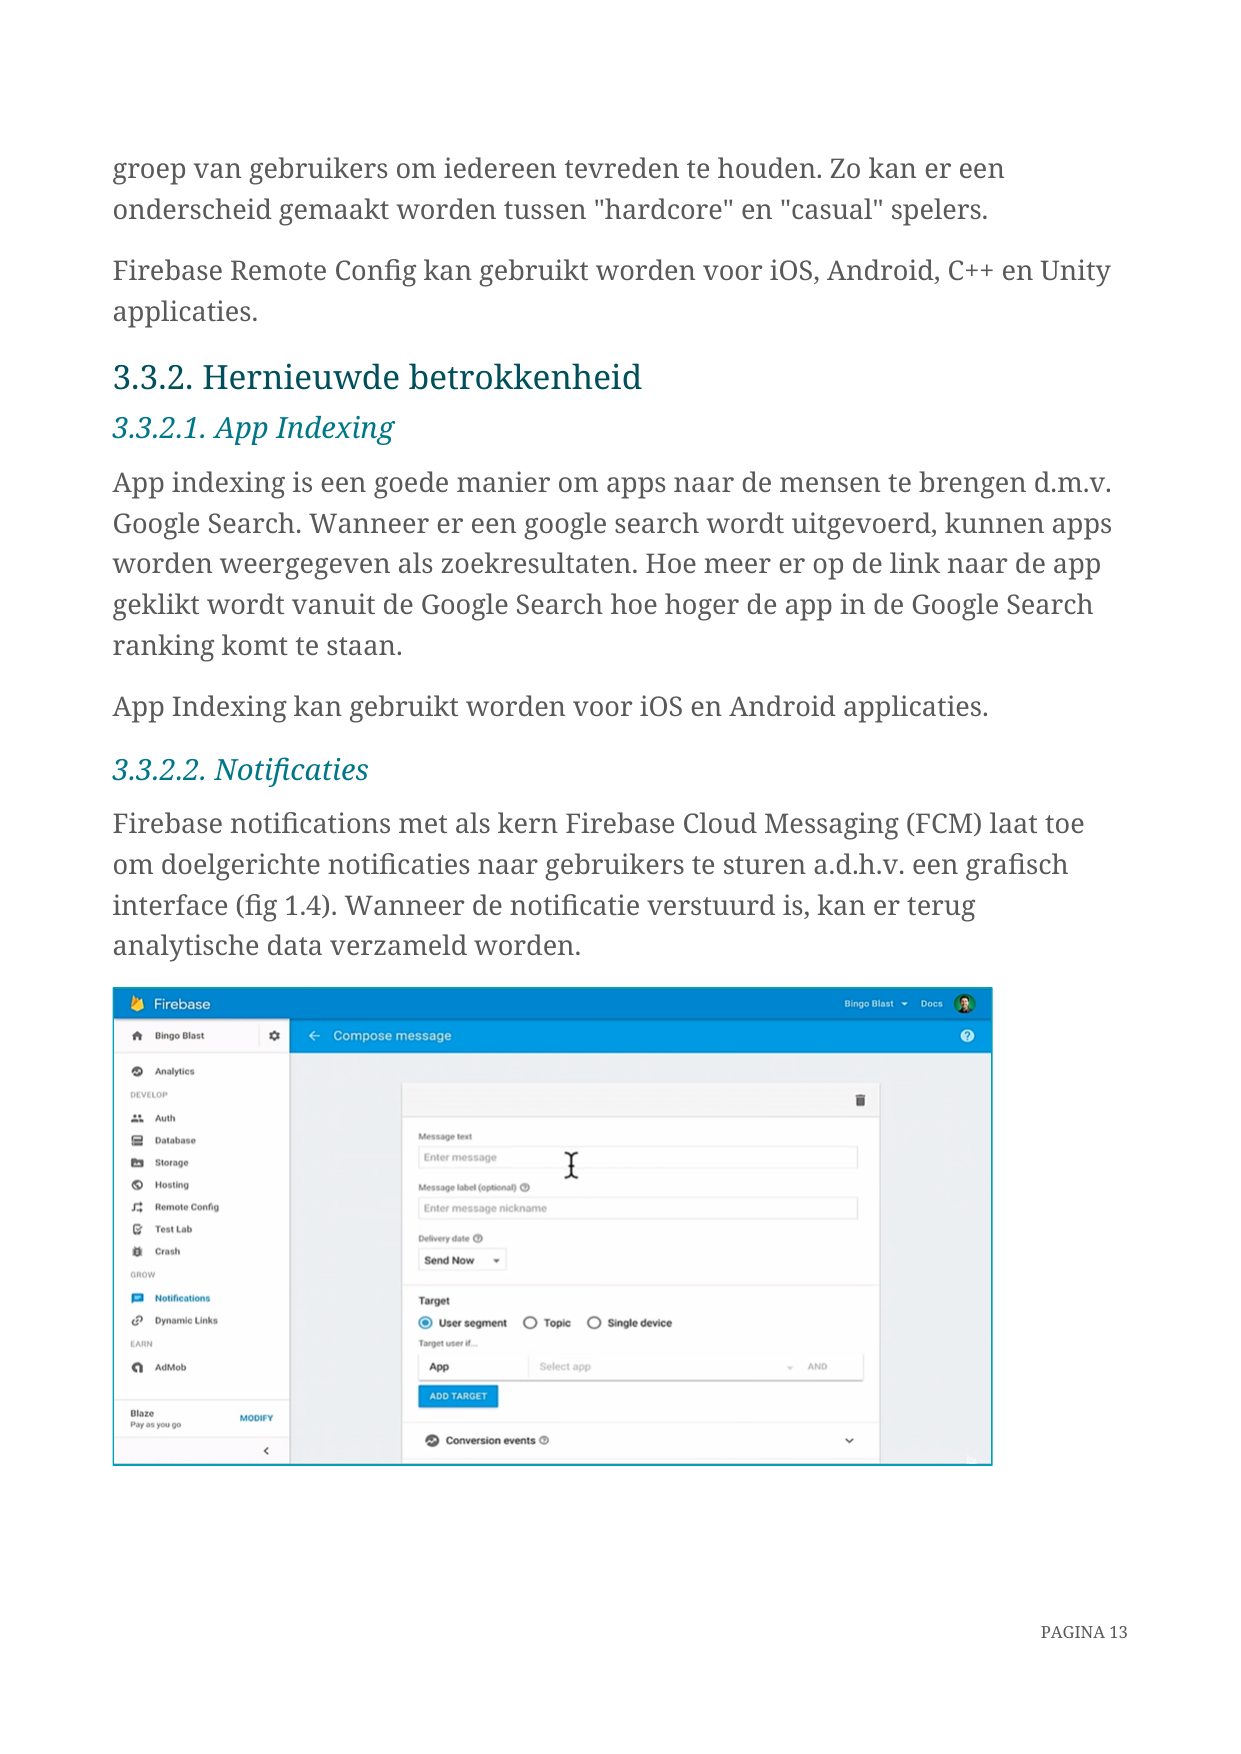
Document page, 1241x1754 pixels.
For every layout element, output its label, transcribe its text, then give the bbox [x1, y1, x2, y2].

text App Indexing kan gebruikt worden voor iOS en Android applicaties. [112, 687, 1128, 724]
subtitle Hernieuwde betrokkenheid [112, 354, 1128, 399]
text Firebase notifications met als kern Firebase Cloud Messaging (FCM) laat toe om doelgerichte notificaties naar gebruikers te sturen a.d.h.v. een grafisch interface (fig 1.4). Wanneer de notificatie verstuurd is, kan er terug analytische data verzameld worden. [112, 805, 1128, 963]
subtitle 3.3.2.2. Notificaties [112, 749, 1128, 788]
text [112, 150, 1128, 227]
text App indexing is een goede manier om apps naar de mensen te brengen d.m.v. Google Search. Wanneer er een google search wordt uitgevoerd, kunnen apps worden weergegeven als zoekresultaten. Hoe meer er op de link naar de app geklikt wordt vanuit de Google Search hoe hoger de app in de Google Search ranking komt te staan. [112, 464, 1128, 663]
picture [112, 987, 993, 1466]
subtitle 3.3.2.1. App Indexing [112, 408, 1128, 447]
text Firebase Remote Config kan gebruikt worden voor iOS, Android, C++ en Unity applicaties. [112, 252, 1128, 329]
